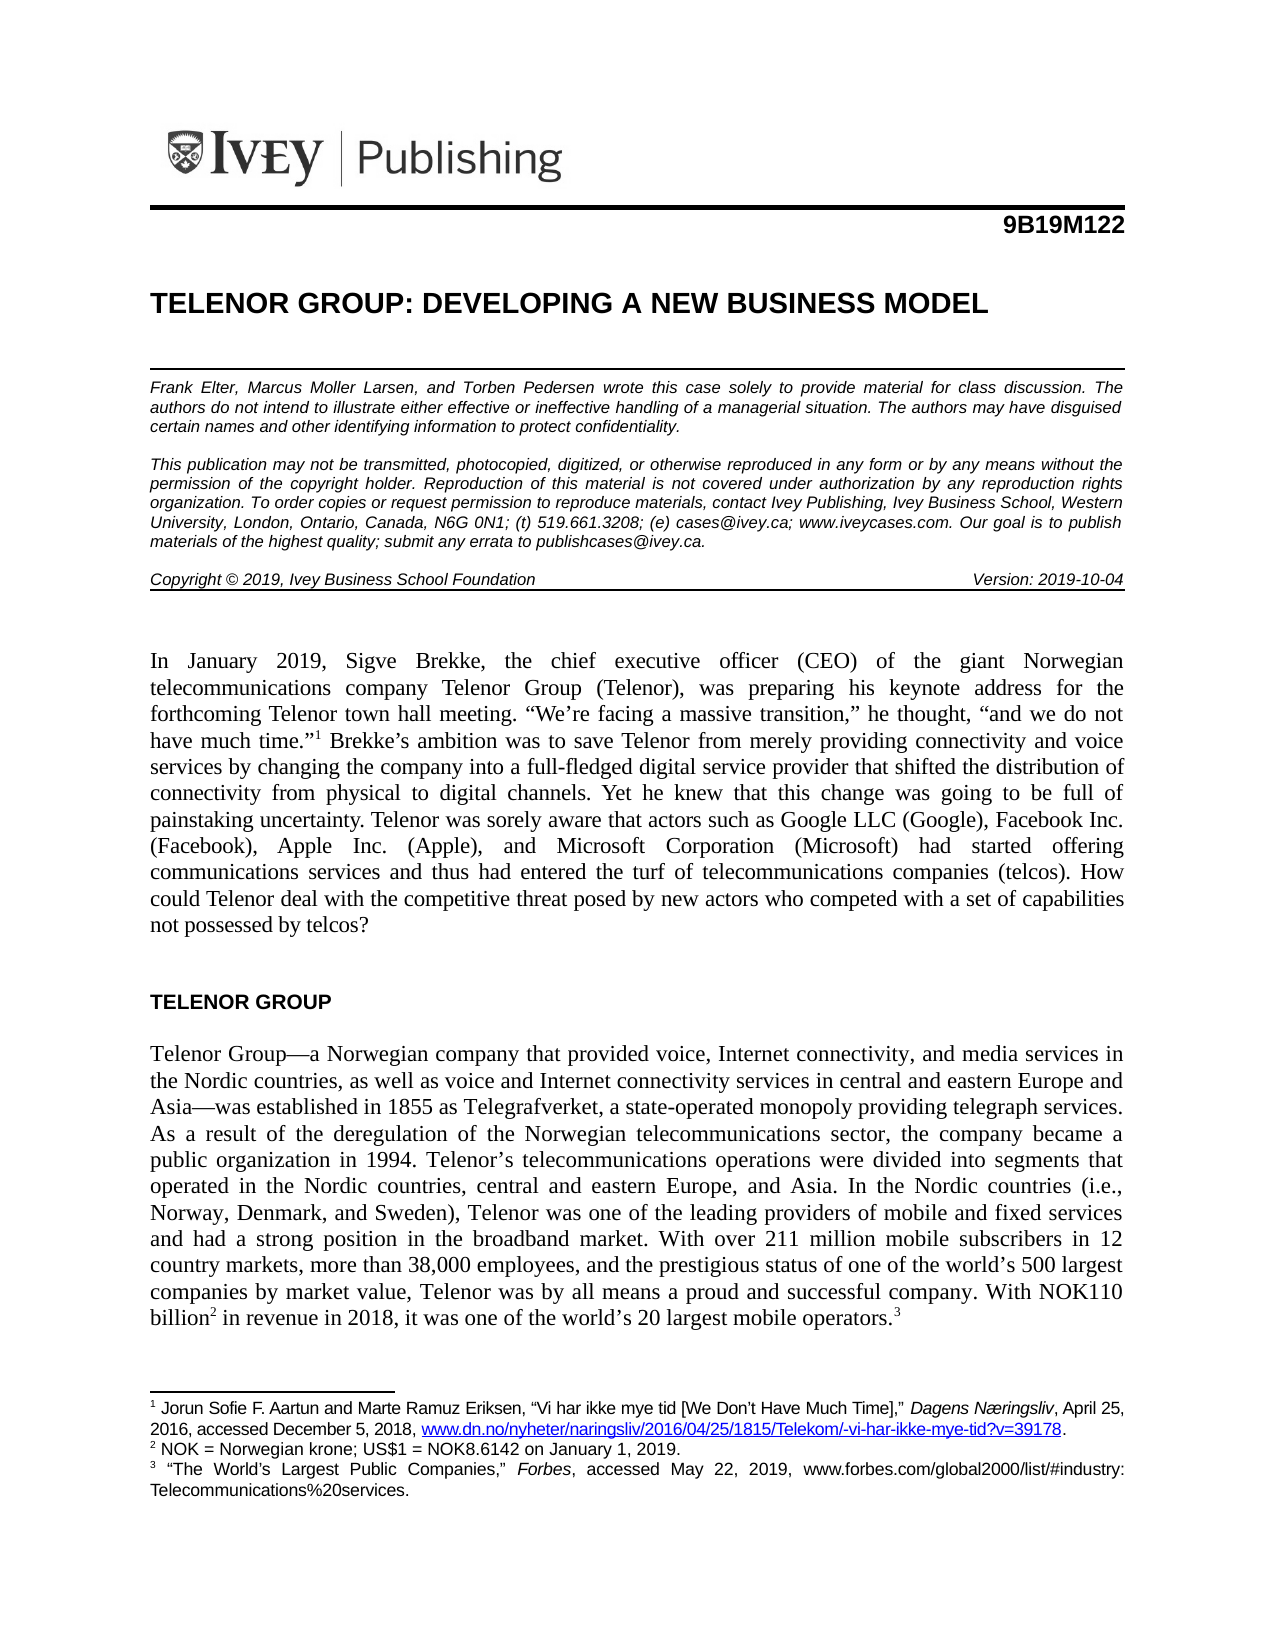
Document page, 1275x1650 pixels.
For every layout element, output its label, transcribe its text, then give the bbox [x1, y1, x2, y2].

text Telenor Group—a Norwegian company that provided voice, Internet connectivity, and media services in the Nordic countries, as well as voice and Internet connectivity services in central and eastern Europe and Asia—was established in 1855 as Telegrafverket, a state-operated monopoly providing telegraph services. As a result of the deregulation of the Norwegian telecommunications sector, the company became a public organization in 1994. Telenor’s telecommunications operations were divided into segments that operated in the Nordic countries, central and eastern Europe, and Asia. In the Nordic countries (i.e., Norway, Denmark, and Sweden), Telenor was one of the leading providers of mobile and fixed services and had a strong position in the broadband market. With over 211 million mobile subscribers in 12 country markets, more than 38,000 employees, and the prestigious status of one of the world’s 500 largest companies by market value, Telenor was by all means a proud and successful company. With NOK110 billion in revenue in 2018, it was one of the world’s 20 largest mobile operators. [150, 1041, 1125, 1330]
text TELENOR Group [150, 990, 1125, 1014]
text Copyright © 2019, Ivey Business School Foundation Version: 2019-10-04 [150, 570, 1125, 589]
text Frank Elter, Marcus Moller Larsen, and Torben Pedersen wrote this case solely to provide material for class discussion. The authors do not intend to illustrate either effective or ineffective handling of a managerial situation. The authors may have disguised certain names and other identifying information to protect confidentiality. [150, 370, 1125, 436]
text 9B19M122 [150, 210, 1125, 238]
title TELENOR GROUP: DEVELOPING A NEW BUSINESS MODEL [150, 286, 1125, 320]
text This publication may not be transmitted, photocopied, digitized, or otherwise reproduced in any form or by any means without the permission of the copyright holder. Reproduction of this material is not covered under authorization by any reproduction rights organization. To order copies or request permission to reproduce materials, contact Ivey Publishing, Ivey Business School, Western University, London, Ontario, Canada, N6G 0N1; (t) 519.661.3208; (e) cases@ivey.ca; www.iveycases.com. Our goal is to publish materials of the highest quality; submit any errata to publishcases@ivey.ca. i1v2e5y5pubs [150, 455, 1125, 551]
text In January 2019, Sigve Brekke, the chief executive officer (CEO) of the giant Norwegian telecommunications company Telenor Group (Telenor), was preparing his keynote address for the forthcoming Telenor town hall meeting. “We’re facing a massive transition,” he thought, “and we do not have much time.” Brekke’s ambition was to save Telenor from merely providing connectivity and voice services by changing the company into a full-fledged digital service provider that shifted the distribution of connectivity from physical to digital channels. Yet he knew that this change was going to be full of painstaking uncertainty. Telenor was sorely aware that actors such as Google LLC (Google), Facebook Inc. (Facebook), Apple Inc. (Apple), and Microsoft Corporation (Microsoft) had started offering communications services and thus had entered the turf of telecommunications companies (telcos). How could Telenor deal with the competitive threat posed by new actors who competed with a set of capabilities not possessed by telcos? [150, 648, 1125, 937]
